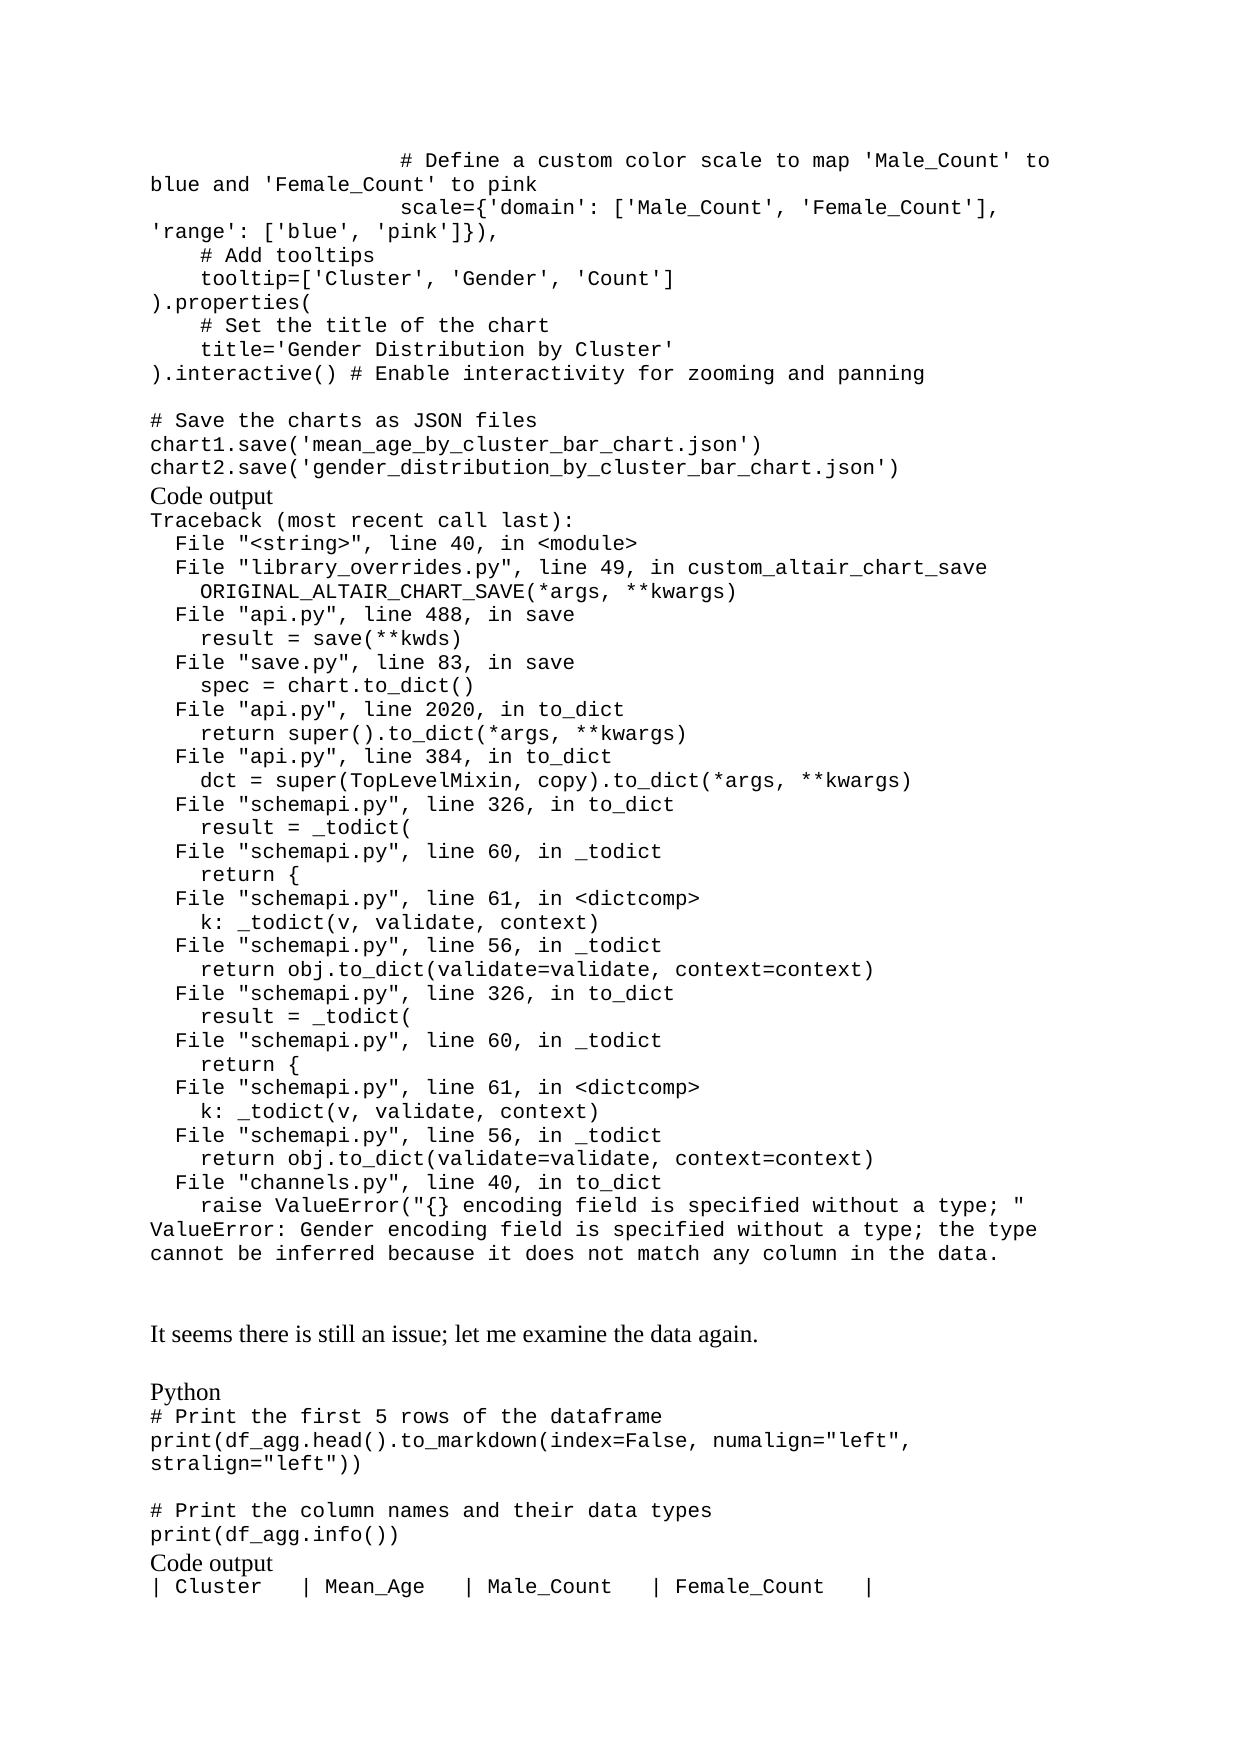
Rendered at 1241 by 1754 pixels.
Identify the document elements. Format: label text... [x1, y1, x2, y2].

text # Print the column names and their data types [150, 1501, 1090, 1524]
text File "schemapi.py", line 61, in <dictcomp> [150, 1077, 1090, 1101]
text File "<string>", line 40, in <module> [150, 533, 1090, 557]
text Python [150, 1377, 1090, 1406]
text print(df_agg.head().to_markdown(index=False, numalign="left", stralign="left")) [150, 1429, 1090, 1477]
text # Save the charts as JSON files [150, 410, 1090, 434]
text Traceback (most recent call last): [150, 510, 1090, 533]
text File "schemapi.py", line 326, in to_dict [150, 983, 1090, 1006]
text result = _todict( [150, 817, 1090, 841]
text File "api.py", line 488, in save [150, 604, 1090, 628]
text spec = chart.to_dict() [150, 675, 1090, 699]
text result = save(**kwds) [150, 628, 1090, 652]
text scale={'domain': ['Male_Count', 'Female_Count'], 'range': ['blue', 'pink']}), [150, 197, 1090, 244]
text return { [150, 1054, 1090, 1077]
text raise ValueError("{} encoding field is specified without a type; " [150, 1196, 1090, 1219]
text File "channels.py", line 40, in to_dict [150, 1172, 1090, 1196]
text File "api.py", line 384, in to_dict [150, 746, 1090, 770]
text File "api.py", line 2020, in to_dict [150, 699, 1090, 723]
text # Print the first 5 rows of the dataframe [150, 1406, 1090, 1429]
text dct = super(TopLevelMixin, copy).to_dict(*args, **kwargs) [150, 770, 1090, 793]
text tooltip=['Cluster', 'Gender', 'Count'] [150, 268, 1090, 292]
text File "library_overrides.py", line 49, in custom_altair_chart_save [150, 557, 1090, 581]
text ValueError: Gender encoding field is specified without a type; the type cannot be inferred because it does not match any column in the data. [150, 1219, 1090, 1266]
text File "save.py", line 83, in save [150, 652, 1090, 675]
text k: _todict(v, validate, context) [150, 912, 1090, 935]
text File "schemapi.py", line 326, in to_dict [150, 793, 1090, 817]
text Code output [150, 1548, 1090, 1577]
text return super().to_dict(*args, **kwargs) [150, 723, 1090, 746]
text return obj.to_dict(validate=validate, context=context) [150, 1148, 1090, 1172]
text It seems there is still an issue; let me examine the data again. [150, 1319, 1090, 1348]
text chart2.save('gender_distribution_by_cluster_bar_chart.json') [150, 457, 1090, 481]
text File "schemapi.py", line 60, in _todict [150, 841, 1090, 864]
text return { [150, 864, 1090, 888]
text ).properties( [150, 292, 1090, 316]
text File "schemapi.py", line 56, in _todict [150, 1124, 1090, 1148]
text | Cluster | Mean_Age | Male_Count | Female_Count | [150, 1577, 1090, 1600]
text return obj.to_dict(validate=validate, context=context) [150, 959, 1090, 983]
text Code output [150, 481, 1090, 510]
text print(df_agg.info()) [150, 1524, 1090, 1548]
text File "schemapi.py", line 56, in _todict [150, 935, 1090, 959]
text chart1.save('mean_age_by_cluster_bar_chart.json') [150, 434, 1090, 457]
text # Add tooltips [150, 244, 1090, 268]
text ORIGINAL_ALTAIR_CHART_SAVE(*args, **kwargs) [150, 581, 1090, 604]
text File "schemapi.py", line 61, in <dictcomp> [150, 888, 1090, 912]
text # Define a custom color scale to map 'Male_Count' to blue and 'Female_Count' to pink [150, 150, 1090, 197]
text ).interactive() # Enable interactivity for zooming and panning [150, 363, 1090, 386]
text title='Gender Distribution by Cluster' [150, 339, 1090, 363]
text k: _todict(v, validate, context) [150, 1101, 1090, 1124]
text File "schemapi.py", line 60, in _todict [150, 1030, 1090, 1054]
text # Set the title of the chart [150, 316, 1090, 339]
text result = _todict( [150, 1006, 1090, 1030]
